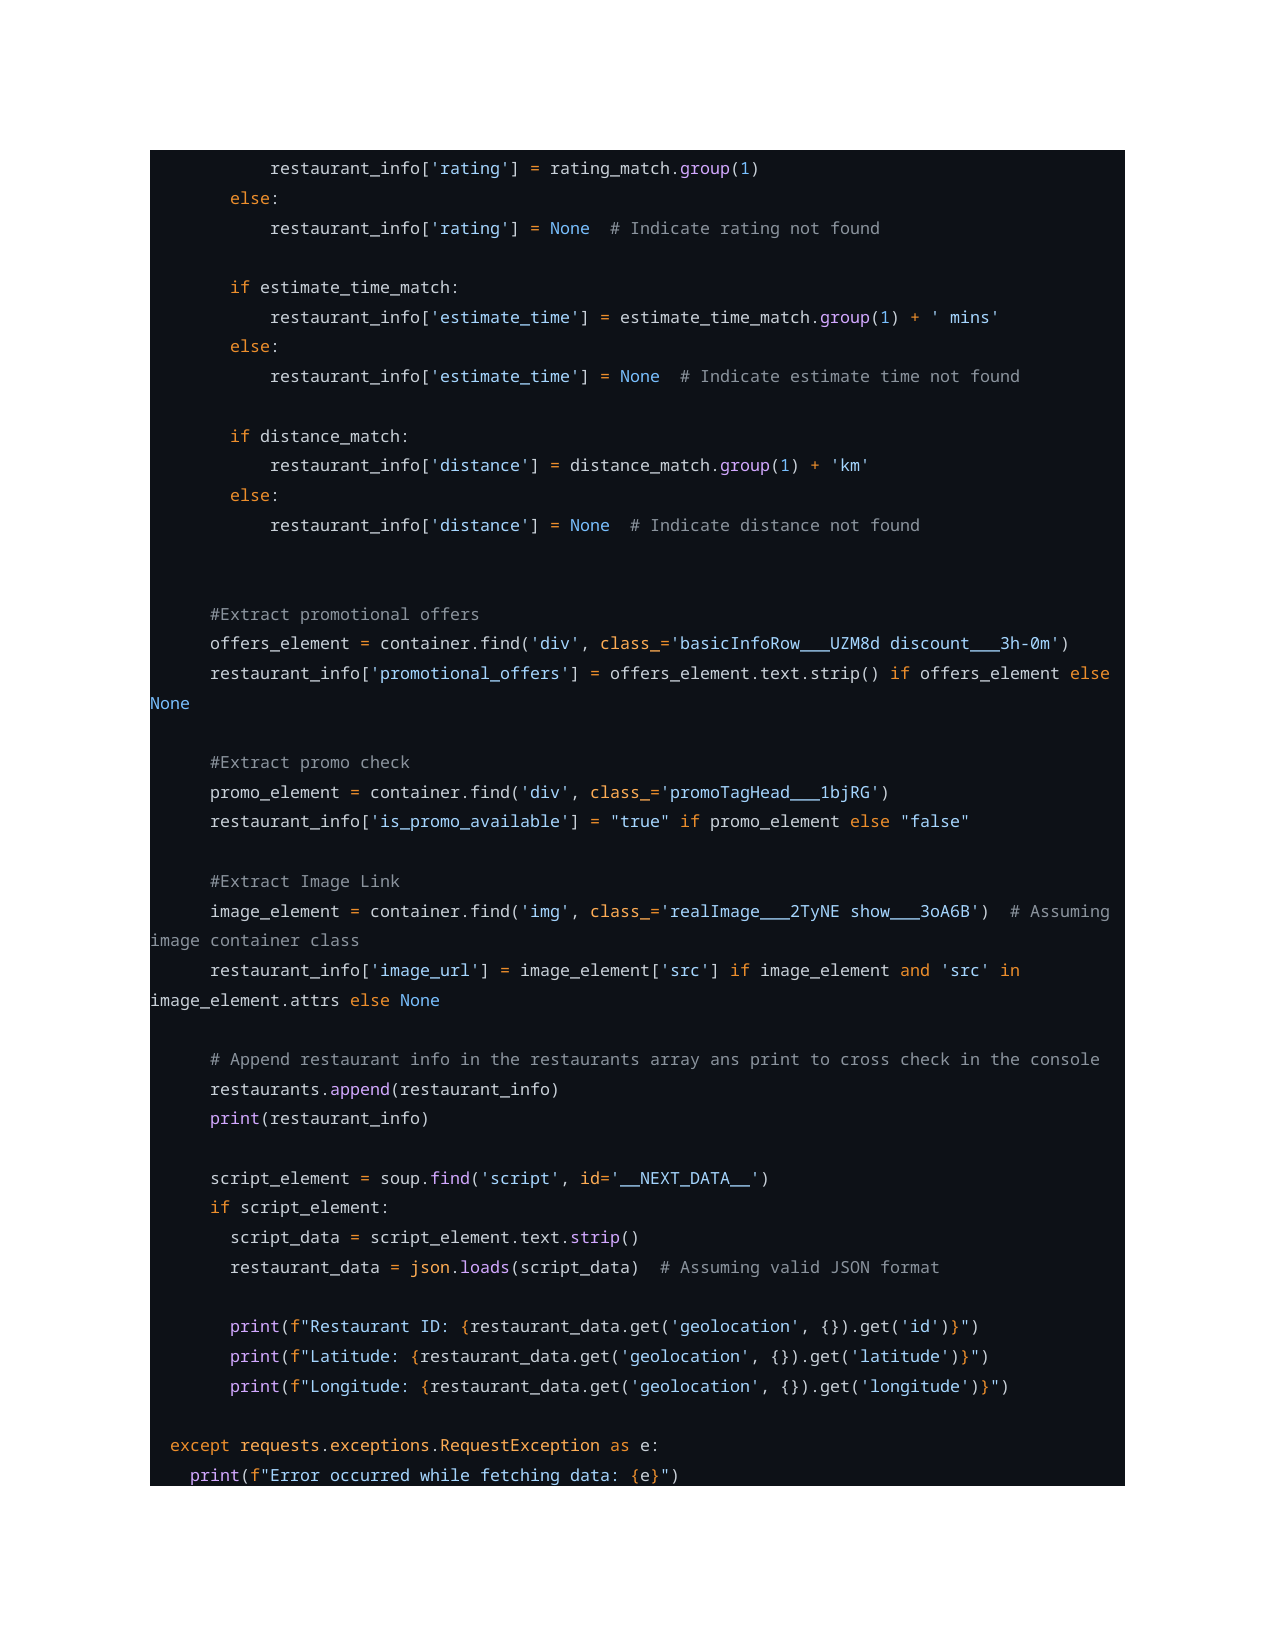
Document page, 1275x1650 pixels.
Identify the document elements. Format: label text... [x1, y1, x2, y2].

text # Append restaurant info in the restaurants array ans print to cross check in the console [150, 1041, 1125, 1070]
text restaurant_info['rating'] = rating_match.group(1) [150, 150, 1125, 180]
text restaurant_info['distance'] = None # Indicate distance not found [150, 506, 1125, 536]
text restaurant_info['estimate_time'] = None # Indicate estimate time not found [150, 358, 1125, 387]
text if script_element: [150, 1189, 1125, 1219]
text offers_element = container.find('div', class_='basicInfoRow___UZM8d discount___3h-0m') [150, 625, 1125, 655]
text print(f"Longitude: {restaurant_data.get('geolocation', {}).get('longitude')}") [150, 1367, 1125, 1397]
text #Extract Image Link [150, 862, 1125, 892]
text #Extract promo check [150, 744, 1125, 773]
text print(restaurant_info) [150, 1100, 1125, 1130]
text except requests.exceptions.RequestException as e: [150, 1427, 1125, 1456]
text #Extract promotional offers [150, 595, 1125, 625]
text else: [150, 328, 1125, 358]
text restaurants.append(restaurant_info) [150, 1070, 1125, 1100]
text print(f"Restaurant ID: {restaurant_data.get('geolocation', {}).get('id')}") [150, 1308, 1125, 1337]
text restaurant_info['promotional_offers'] = offers_element.text.strip() if offers_element else None [150, 655, 1125, 714]
text image_element = container.find('img', class_='realImage___2TyNE show___3oA6B') # Assuming image container class [150, 892, 1125, 952]
text print(f"Error occurred while fetching data: {e}") [150, 1456, 1125, 1486]
text script_element = soup.find('script', id='__NEXT_DATA__') [150, 1159, 1125, 1189]
text restaurant_data = json.loads(script_data) # Assuming valid JSON format [150, 1248, 1125, 1278]
text if estimate_time_match: [150, 269, 1125, 298]
text restaurant_info['estimate_time'] = estimate_time_match.group(1) + ' mins' [150, 298, 1125, 328]
text restaurant_info['distance'] = distance_match.group(1) + 'km' [150, 447, 1125, 477]
text else: [150, 477, 1125, 506]
text script_data = script_element.text.strip() [150, 1219, 1125, 1248]
text restaurant_info['image_url'] = image_element['src'] if image_element and 'src' in image_element.attrs else None [150, 952, 1125, 1011]
text restaurant_info['is_promo_available'] = "true" if promo_element else "false" [150, 803, 1125, 833]
text else: [150, 180, 1125, 209]
text restaurant_info['rating'] = None # Indicate rating not found [150, 209, 1125, 239]
text if distance_match: [150, 417, 1125, 447]
text print(f"Latitude: {restaurant_data.get('geolocation', {}).get('latitude')}") [150, 1337, 1125, 1367]
text promo_element = container.find('div', class_='promoTagHead___1bjRG') [150, 773, 1125, 803]
